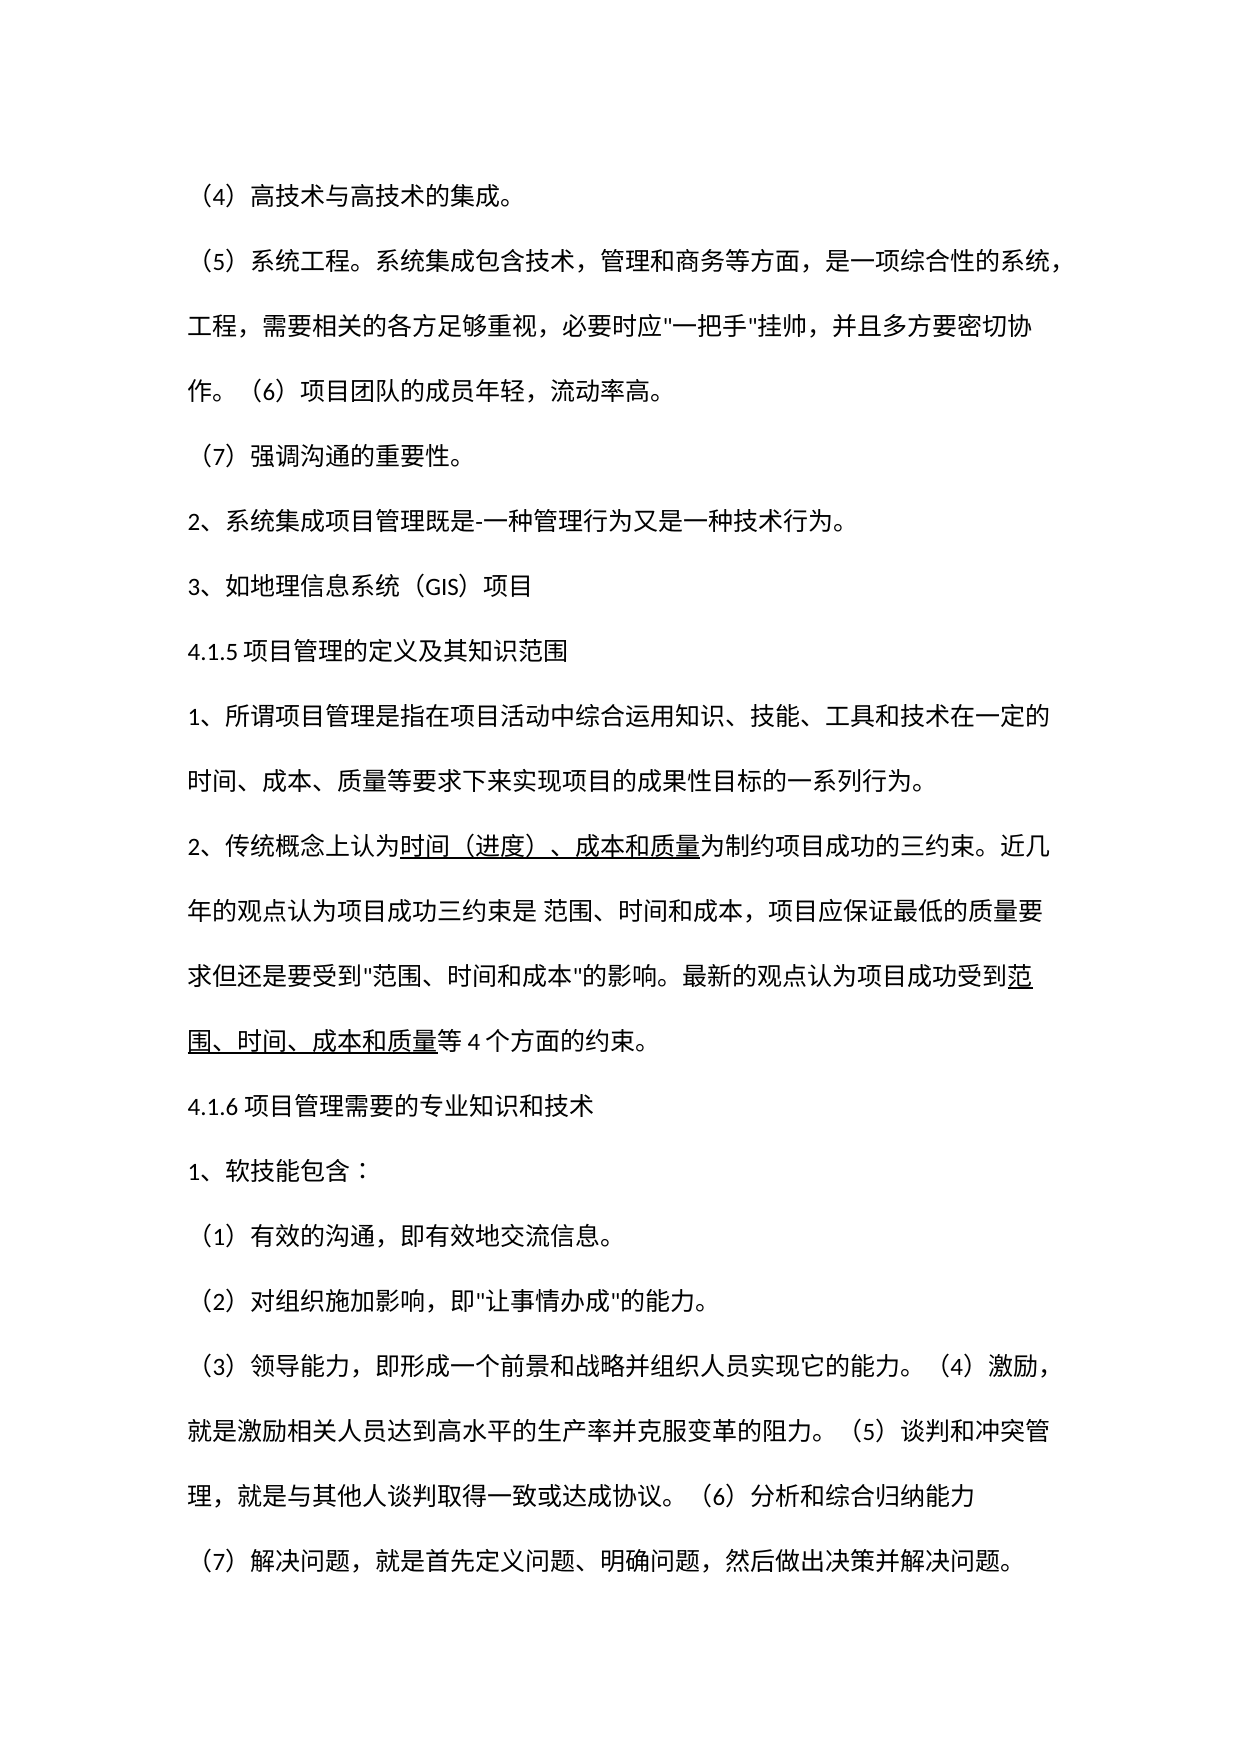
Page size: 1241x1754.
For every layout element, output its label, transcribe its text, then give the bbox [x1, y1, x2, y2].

text 1、所谓项目管理是指在项目活动中综合运用知识、技能、工具和技术在一定的时间、成本、质量等要求下来实现项目的成果性目标的一系列行为。 [187, 682, 1053, 812]
text （7）解决问题，就是首先定义问题、明确问题，然后做出决策并解决问题。 [187, 1527, 1053, 1592]
text （1）有效的沟通，即有效地交流信息。 [187, 1202, 1053, 1267]
text （7）强调沟通的重要性。 [187, 422, 1053, 487]
text （5）系统工程。系统集成包含技术，管理和商务等方面，是一项综合性的系统，工程，需要相关的各方足够重视，必要时应"一把手"挂帅，并且多方要密切协作。（6）项目团队的成员年轻，流动率高。 [187, 227, 1053, 422]
text （3）领导能力，即形成一个前景和战略并组织人员实现它的能力。（4）激励，就是激励相关人员达到高水平的生产率并克服变革的阻力。（5）谈判和冲突管理，就是与其他人谈判取得一致或达成协议。（6）分析和综合归纳能力 [187, 1332, 1053, 1527]
text 2、系统集成项目管理既是-一种管理行为又是一种技术行为。 [187, 487, 1053, 552]
text （2）对组织施加影响，即"让事情办成"的能力。 [187, 1267, 1053, 1332]
text 4.1.5项目管理的定义及其知识范围 [187, 617, 1053, 682]
text 1、软技能包含∶ [187, 1137, 1053, 1202]
text 3、如地理信息系统（GIS）项目 [187, 552, 1053, 617]
text （4）高技术与高技术的集成。 [187, 162, 1053, 227]
text 4.1.6 项目管理需要的专业知识和技术 [187, 1072, 1053, 1137]
text 2、传统概念上认为时间（进度）、成本和质量为制约项目成功的三约束。近几年的观点认为项目成功三约束是 范围、时间和成本，项目应保证最低的质量要求但还是要受到"范围、时间和成本"的影响。最新的观点认为项目成功受到范围、时间、成本和质量等4个方面的约束。 [187, 812, 1053, 1072]
